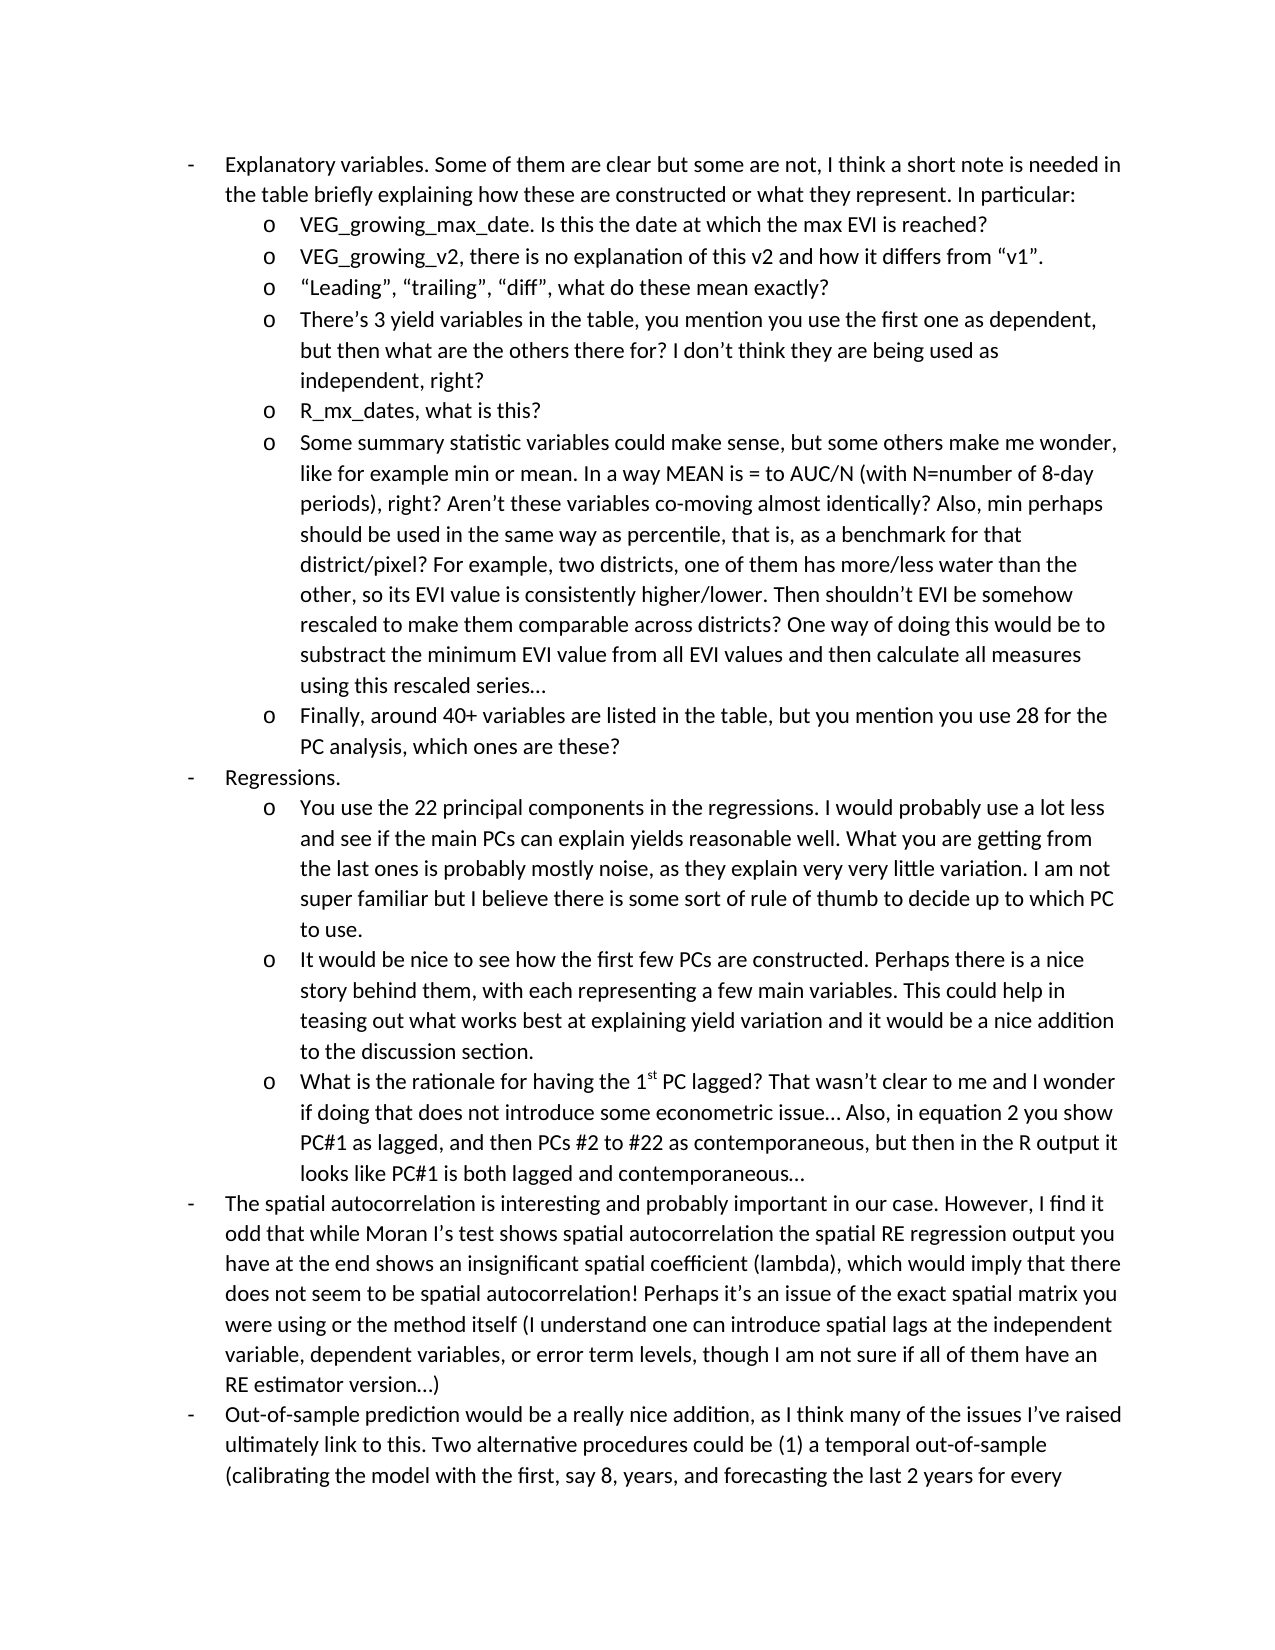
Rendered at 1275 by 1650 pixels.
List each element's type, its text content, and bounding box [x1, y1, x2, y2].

list What is the rationale for having the 1st PC lagged? That wasn’t clear to me and I wonder if doing that does not introduce some econometric issue… Also, in equation 2 you show PC#1 as lagged, and then PCs #2 to #22 as contemporaneous, but then in the R output it looks like PC#1 is both lagged and contemporaneous… [262, 1067, 1125, 1187]
list There’s 3 yield variables in the table, you mention you use the first one as dependent, but then what are the others there for? I don’t think they are being used as independent, right? [262, 305, 1125, 394]
list Finally, around 40+ variables are listed in the table, but you mention you use 28 for the PC analysis, which ones are these? [262, 701, 1125, 760]
list Some summary statistic variables could make sense, but some others make me wonder, like for example min or mean. In a way MEAN is = to AUC/N (with N=number of 8-day periods), right? Aren’t these variables co-moving almost identically? Also, min perhaps should be used in the same way as percentile, that is, as a benchmark for that district/pixel? For example, two districts, one of them has more/less water than the other, so its EVI value is consistently higher/lower. Then shouldn’t EVI be somehow rescaled to make them comparable across districts? One way of doing this would be to substract the minimum EVI value from all EVI values and then calculate all measures using this rescaled series… [262, 428, 1125, 699]
list “Leading”, “trailing”, “diff”, what do these mean exactly? [262, 273, 1125, 302]
list It would be nice to see how the first few PCs are constructed. Perhaps there is a nice story behind them, with each representing a few main variables. This could help in teasing out what works best at explaining yield variation and it would be a nice addition to the discussion section. [262, 945, 1125, 1065]
list VEG_growing_max_date. Is this the date at which the max EVI is reached? [262, 210, 1125, 239]
list Explanatory variables. Some of them are clear but some are not, I think a short note is needed in the table briefly explaining how these are constructed or what they represent. In particular: [187, 150, 1125, 208]
list Regressions. [187, 763, 1125, 791]
list You use the 22 principal components in the regressions. I would probably use a lot less and see if the main PCs can explain yields reasonable well. What you are getting from the last ones is probably mostly noise, as they explain very very little variation. I am not super familiar but I believe there is some sort of rule of thumb to decide up to which PC to use. [262, 793, 1125, 943]
list VEG_growing_v2, there is no explanation of this v2 and how it differs from “v1”. [262, 242, 1125, 271]
list R_mx_dates, what is this? [262, 397, 1125, 426]
